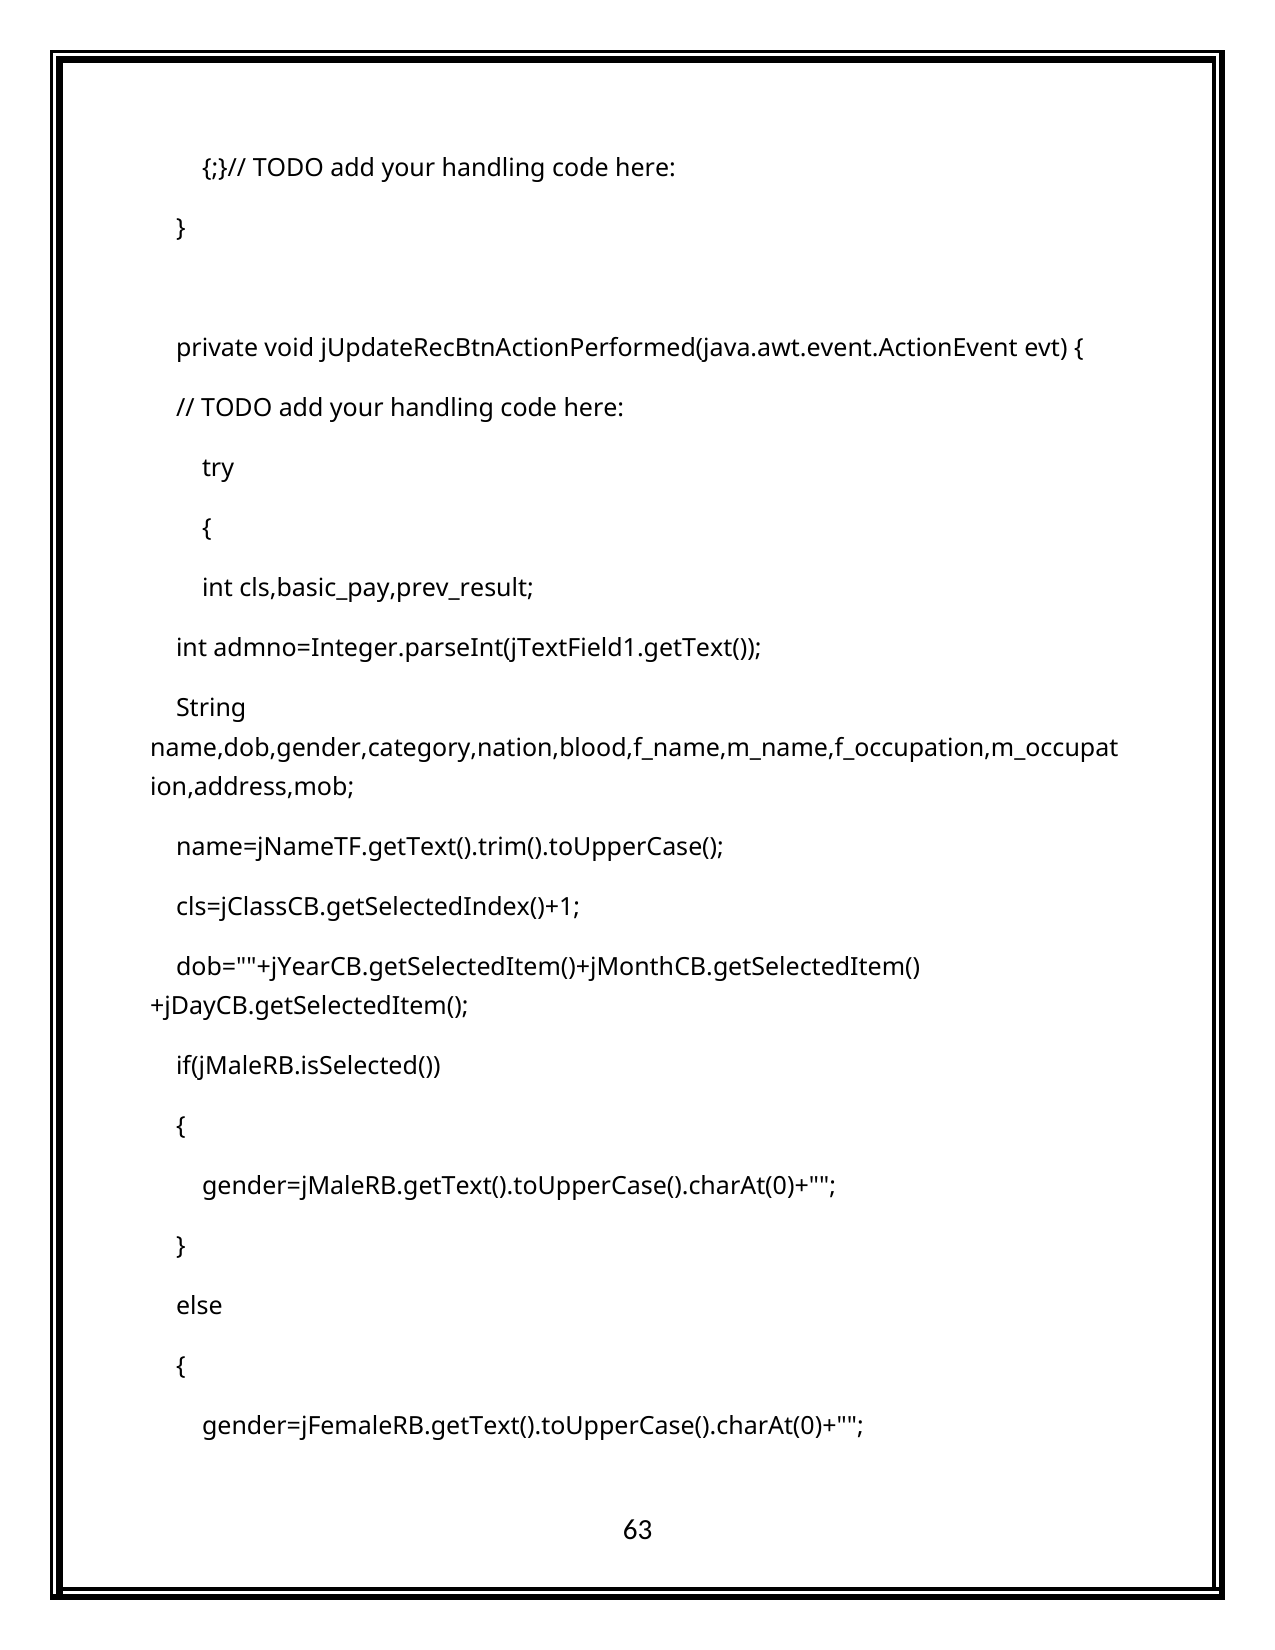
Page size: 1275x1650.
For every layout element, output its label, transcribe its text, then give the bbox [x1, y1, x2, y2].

text int admno=Integer.parseInt(jTextField1.getText()); [150, 630, 1125, 664]
text try [150, 450, 1125, 484]
text else [150, 1287, 1125, 1322]
text dob=""+jYearCB.getSelectedItem()+jMonthCB.getSelectedItem()+jDayCB.getSelectedItem(); [150, 948, 1125, 1022]
text // TODO add your handling code here: [150, 390, 1125, 424]
text cls=jClassCB.getSelectedIndex()+1; [150, 888, 1125, 922]
text if(jMaleRB.isSelected()) [150, 1047, 1125, 1082]
text gender=jFemaleRB.getText().toUpperCase().charAt(0)+""; [150, 1407, 1125, 1442]
text String name,dob,gender,category,nation,blood,f_name,m_name,f_occupation,m_occupation,address,mob; [150, 690, 1125, 802]
text } [150, 210, 1125, 244]
text {;}// TODO add your handling code here: [150, 150, 1125, 184]
text private void jUpdateRecBtnActionPerformed(java.awt.event.ActionEvent evt) { [150, 330, 1125, 364]
text { [150, 510, 1125, 544]
text name=jNameTF.getText().trim().toUpperCase(); [150, 828, 1125, 862]
text { [150, 1107, 1125, 1142]
text { [150, 1347, 1125, 1382]
text int cls,basic_pay,prev_result; [150, 570, 1125, 604]
text } [150, 1227, 1125, 1262]
text gender=jMaleRB.getText().toUpperCase().charAt(0)+""; [150, 1167, 1125, 1202]
